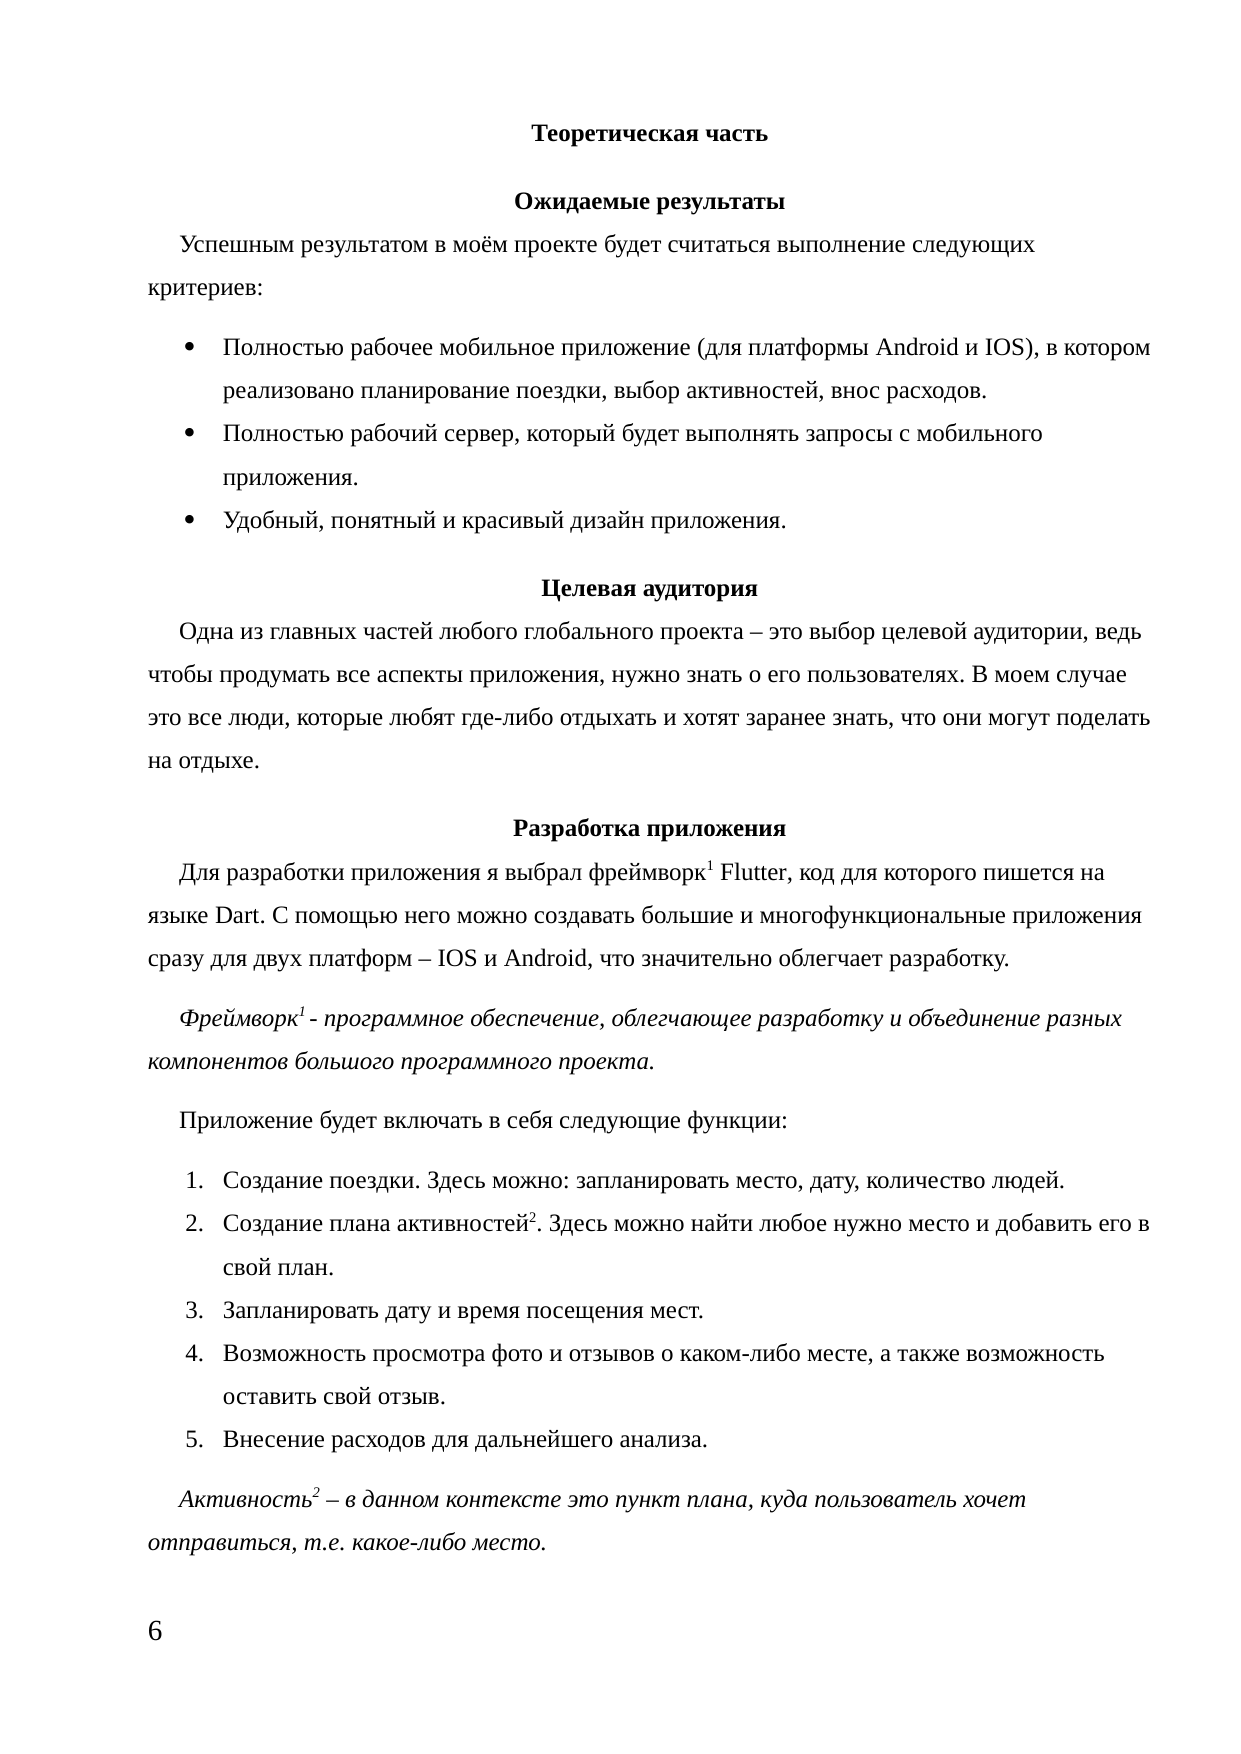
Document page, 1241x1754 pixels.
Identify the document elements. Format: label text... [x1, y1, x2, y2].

list Возможность просмотра фото и отзывов о каком-либо месте, а также возможность оставить свой отзыв. [185, 1338, 1152, 1410]
list Создание поездки. Здесь можно: запланировать место, дату, количество людей. [185, 1165, 1152, 1194]
text Одна из главных частей любого глобального проекта – это выбор целевой аудитории, ведь чтобы продумать все аспекты приложения, нужно знать о его пользователях. В моем случае это все люди, которые любят где-либо отдыхать и хотят заранее знать, что они могут поделать на отдыхе. [148, 616, 1152, 774]
subtitle Целевая аудитория [148, 573, 1152, 602]
list Полностью рабочий сервер, который будет выполнять запросы с мобильного приложения. [185, 418, 1152, 490]
text Фреймворк1 - программное обеспечение, облегчающее разработку и объединение разных компонентов большого программного проекта. [148, 1003, 1152, 1074]
list Запланировать дату и время посещения мест. [185, 1295, 1152, 1323]
text Активность2 – в данном контексте это пункт плана, куда пользователь хочет отправиться, т.е. какое-либо место. [148, 1484, 1152, 1556]
list Внесение расходов для дальнейшего анализа. [185, 1424, 1152, 1453]
list Полностью рабочее мобильное приложение (для платформы Android и IOS), в котором реализовано планирование поездки, выбор активностей, внос расходов. [185, 332, 1152, 404]
list Создание плана активностей2. Здесь можно найти любое нужно место и добавить его в свой план. [185, 1208, 1152, 1280]
subtitle Теоретическая часть [148, 118, 1152, 147]
text Приложение будет включать в себя следующие функции: [148, 1106, 1152, 1134]
text Для разработки приложения я выбрал фреймворк1 Flutter, код для которого пишется на языке Dart. С помощью него можно создавать большие и многофункциональные приложения сразу для двух платформ – IOS и Android, что значительно облегчает разработку. [148, 857, 1152, 972]
subtitle Разработка приложения [148, 813, 1152, 842]
subtitle Ожидаемые результаты [148, 186, 1152, 215]
text Успешным результатом в моём проекте будет считаться выполнение следующих критериев: [148, 229, 1152, 301]
list Удобный, понятный и красивый дизайн приложения. [185, 505, 1152, 533]
